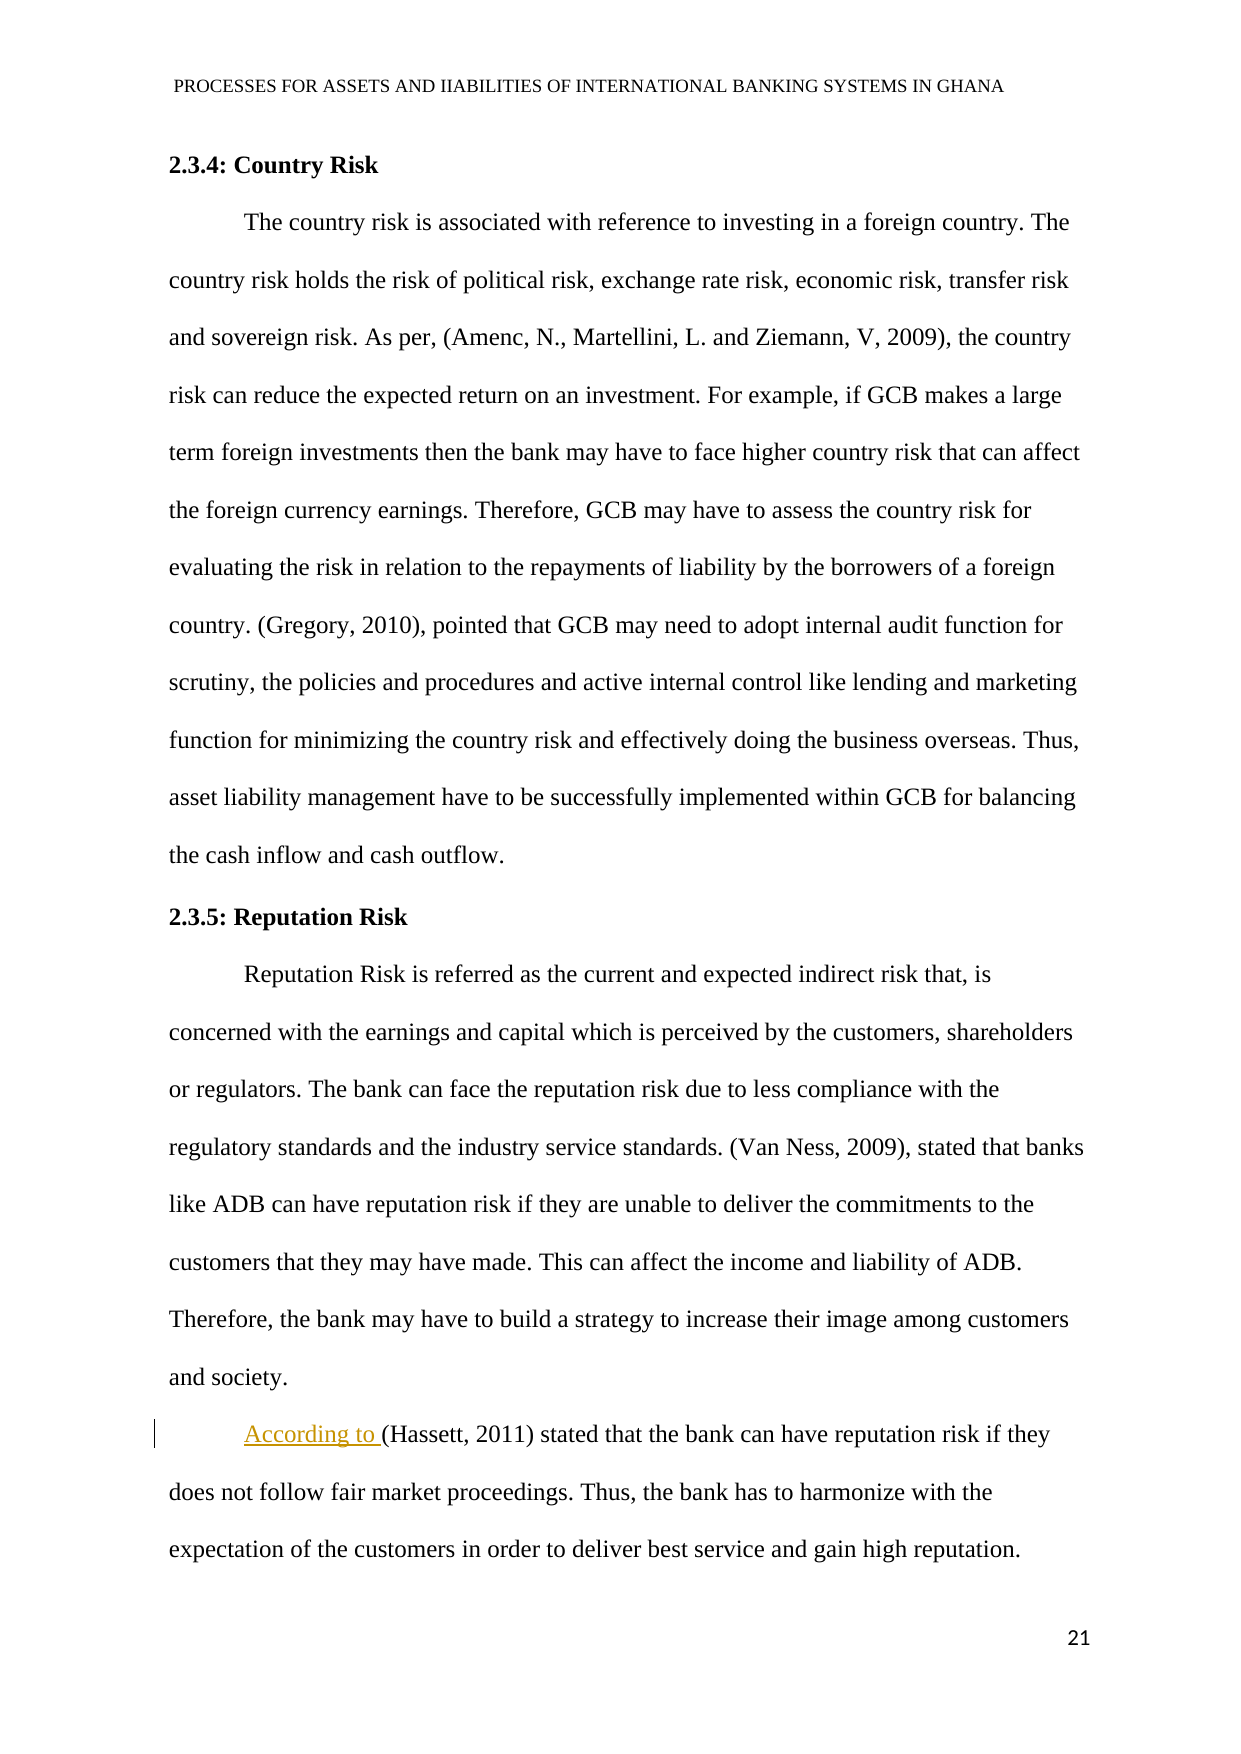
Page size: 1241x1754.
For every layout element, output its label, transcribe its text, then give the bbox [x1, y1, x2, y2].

text The country risk is associated with reference to investing in a foreign country. The country risk holds the risk of political risk, exchange rate risk, economic risk, transfer risk and sovereign risk. As per, (Amenc, N., Martellini, L. and Ziemann, V, 2009), the country risk can reduce the expected return on an investment. For example, if GCB makes a large term foreign investments then the bank may have to face higher country risk that can affect the foreign currency earnings. Therefore, GCB may have to assess the country risk for evaluating the risk in relation to the repayments of liability by the borrowers of a foreign country. (Gregory, 2010), pointed that GCB may need to adopt internal audit function for scrutiny, the policies and procedures and active internal control like lending and marketing function for minimizing the country risk and effectively doing the business overseas. Thus, asset liability management have to be successfully implemented within GCB for balancing the cash inflow and cash outflow. [169, 207, 1090, 869]
subtitle 2.3.5: Reputation Risk [169, 902, 1090, 930]
subtitle 2.3.4: Country Risk [169, 150, 1090, 179]
text Reputation Risk is referred as the current and expected indirect risk that, is concerned with the earnings and capital which is perceived by the customers, shareholders or regulators. The bank can face the reputation risk due to less compliance with the regulatory standards and the industry service standards. (Van Ness, 2009), stated that banks like ADB can have reputation risk if they are unable to deliver the commitments to the customers that they may have made. This can affect the income and liability of ADB. Therefore, the bank may have to build a strategy to increase their image among customers and society. [169, 959, 1090, 1390]
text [169, 1419, 1090, 1563]
